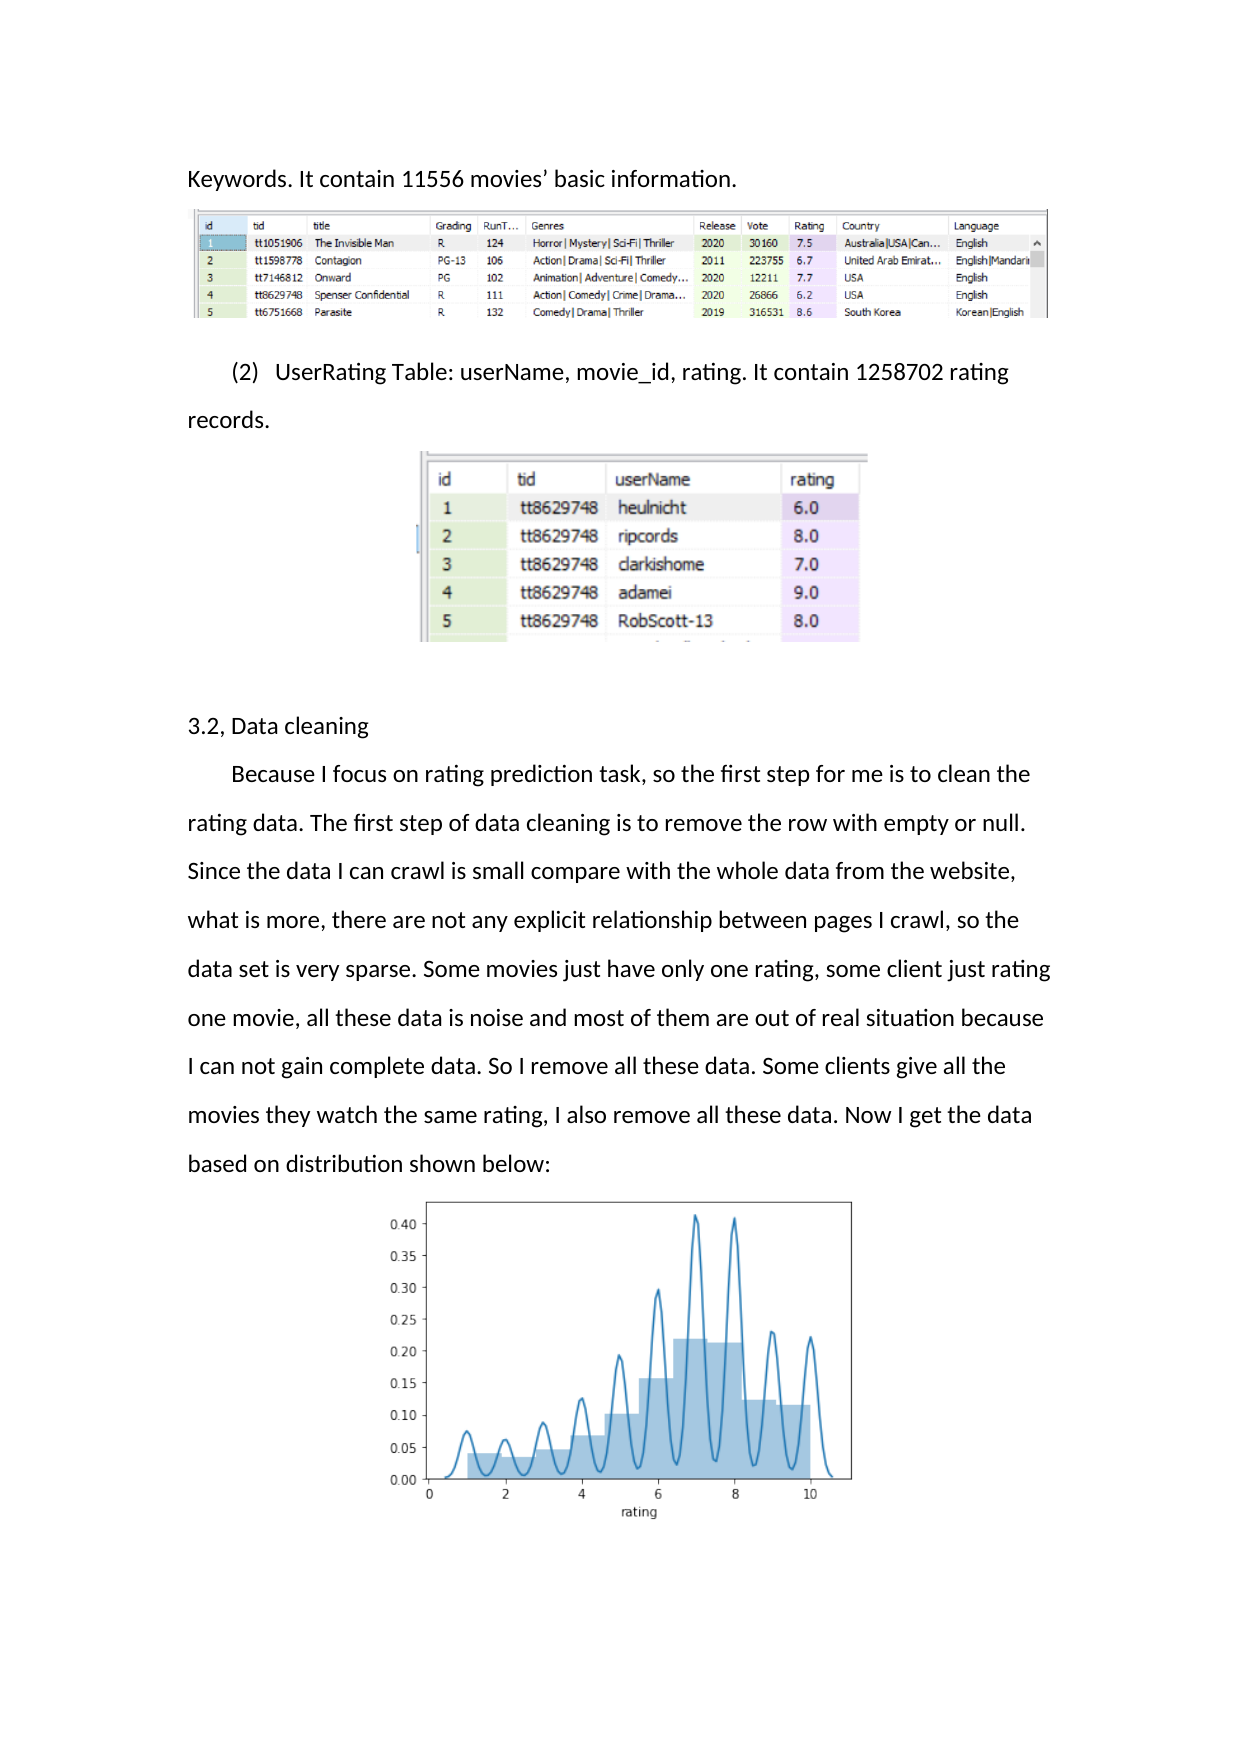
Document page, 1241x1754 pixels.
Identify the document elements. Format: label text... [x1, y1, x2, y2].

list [187, 162, 1053, 194]
list UserRating Table: userName, movie_id, rating. It contain 1258702 rating records. [187, 355, 1053, 436]
list Because I focus on rating prediction task, so the first step for me is to clean the rating data. The first step of data cleaning is to remove the row with empty or null. Since the data I can crawl is small compare with the whole data from the website, what is more, there are not any explicit relationship between pages I crawl, so the data set is very sparse. Some movies just have only one rating, some client just rating one movie, all these data is noise and most of them are out of real situation because I can not gain complete data. So I remove all these data. Some clients give all the movies they watch the same rating, I also remove all these data. Now I get the data based on distribution shown below: [187, 757, 1053, 1179]
list 3.2, Data cleaning [187, 709, 1053, 742]
picture [187, 209, 1053, 318]
picture [416, 451, 868, 642]
picture [380, 1194, 860, 1527]
